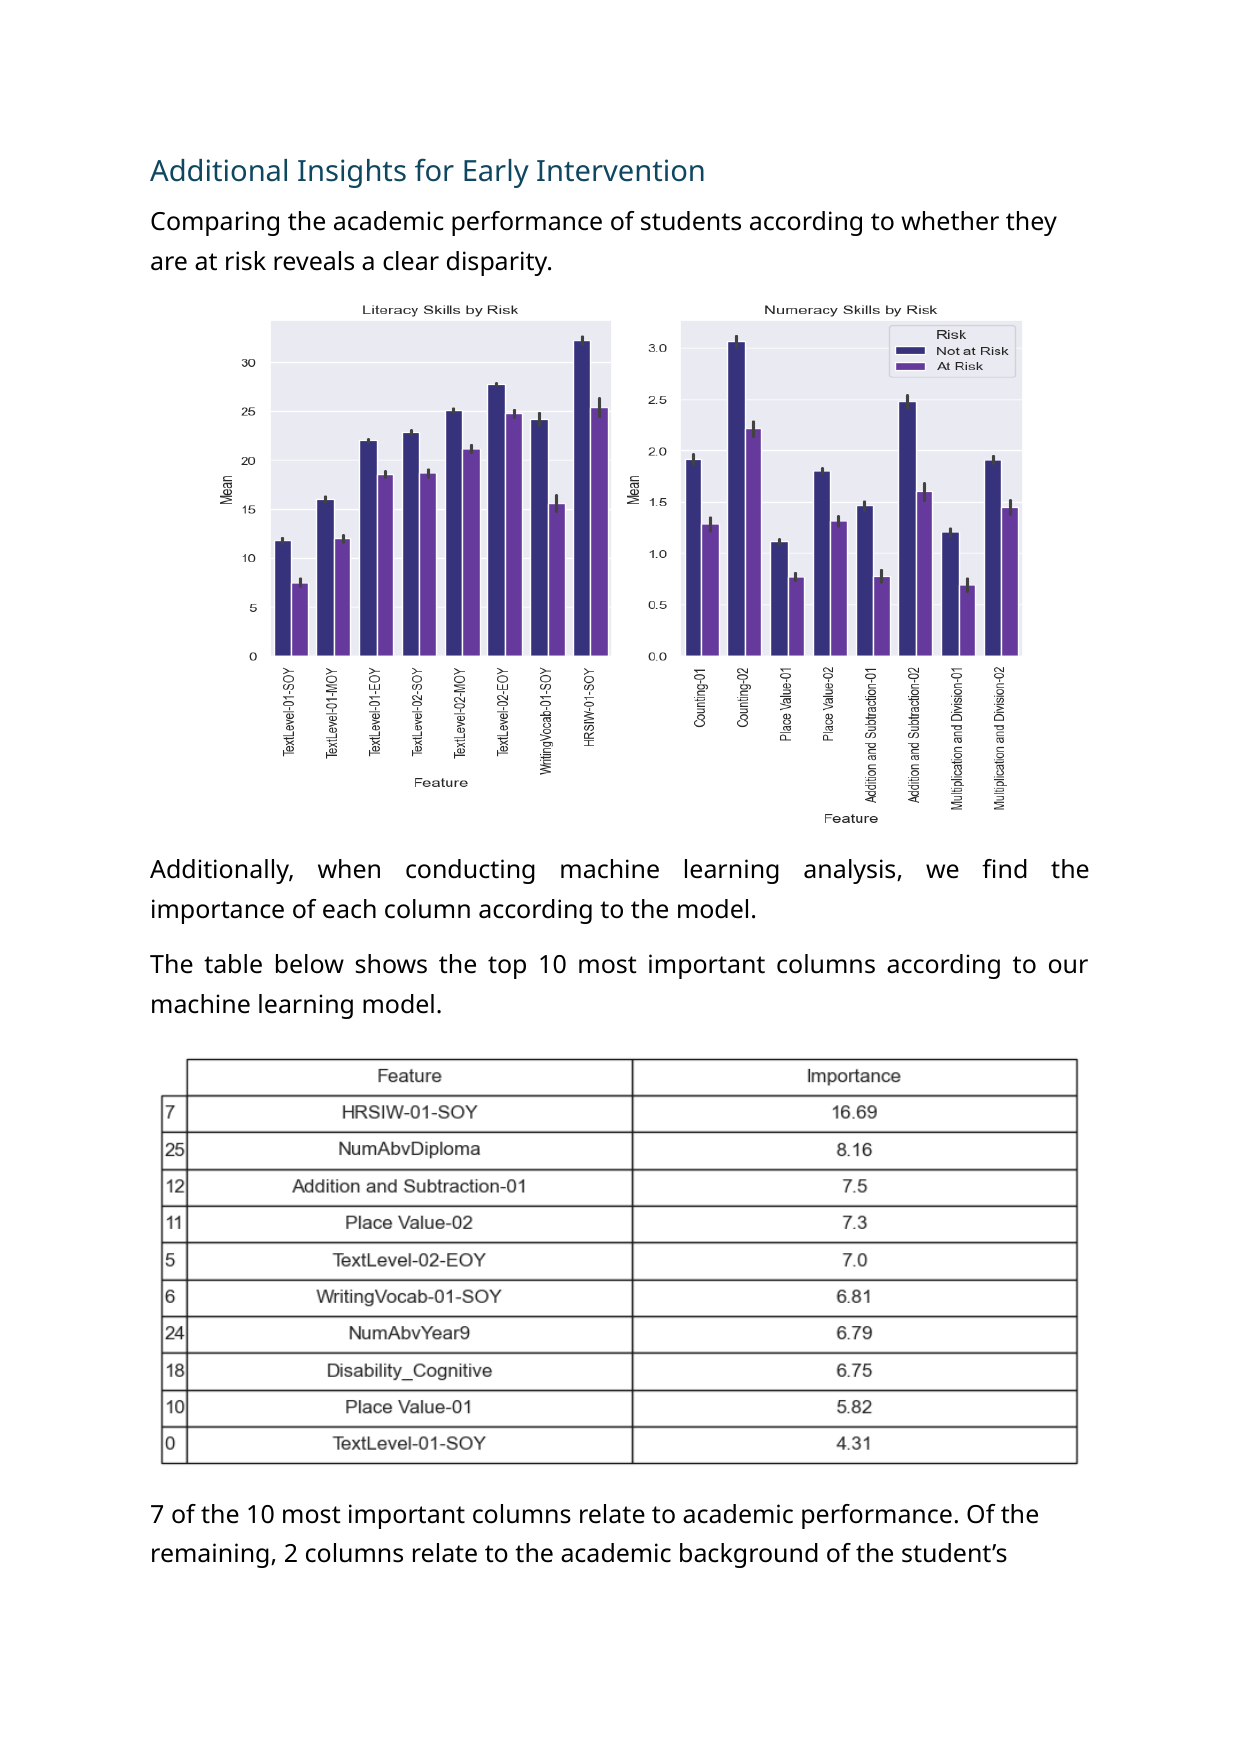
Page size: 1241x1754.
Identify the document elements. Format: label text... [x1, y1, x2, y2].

picture [150, 1042, 1088, 1476]
text The table below shows the top 10 most important columns according to our machine learning model. [150, 947, 1090, 1020]
subtitle Additional Insights for Early Intervention [150, 150, 1090, 190]
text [150, 1497, 1090, 1570]
text Additionally, when conducting machine learning analysis, we find the importance of each column according to the model. [150, 852, 1090, 925]
picture [210, 298, 1030, 831]
text Comparing the academic performance of students according to whether they are at risk reveals a clear disparity. [150, 204, 1090, 277]
